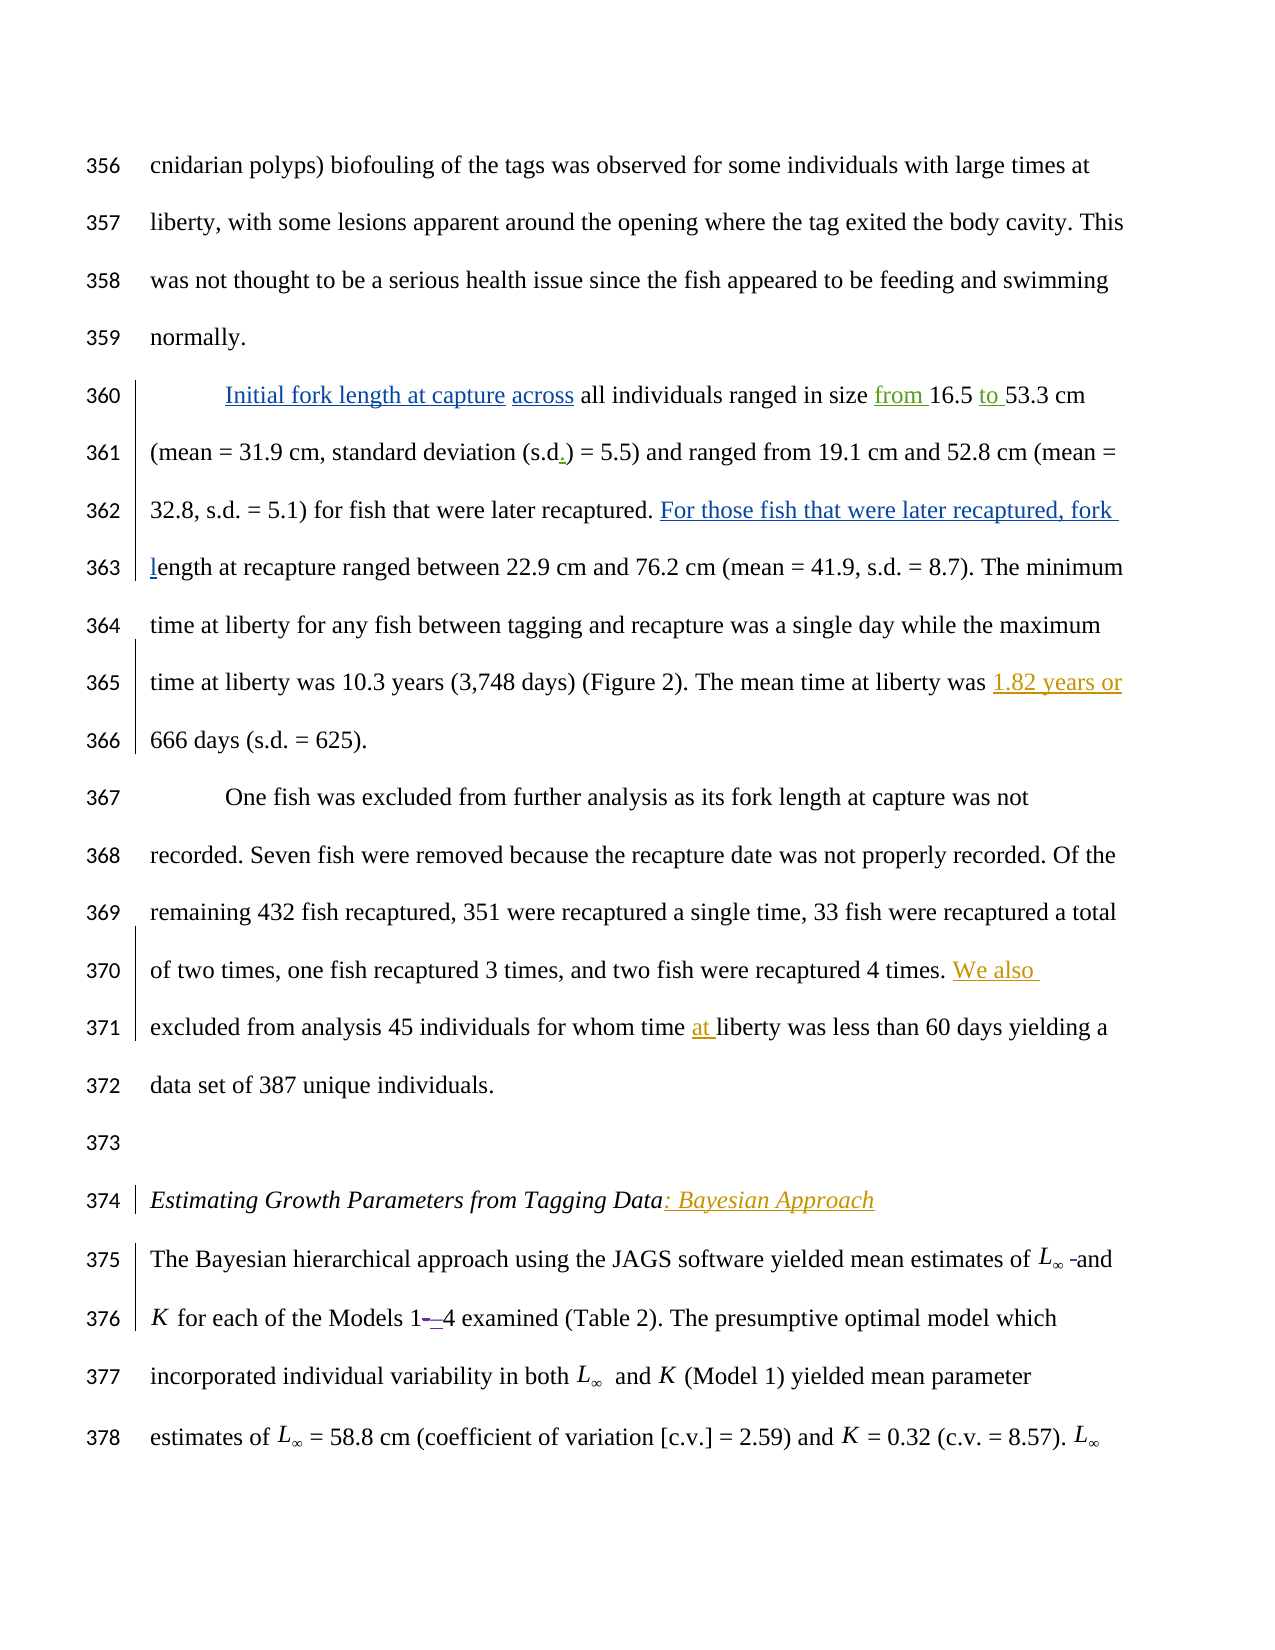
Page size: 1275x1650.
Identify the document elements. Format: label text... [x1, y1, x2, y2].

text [150, 150, 1125, 351]
text One fish was excluded from further analysis as its fork length at capture was not recorded. Seven fish were removed because the recapture date was not properly recorded. Of the remaining 432 fish recaptured, 351 were recaptured a single time, 33 fish were recaptured a total of two times, one fish recaptured 3 times, and two fish were recaptured 4 times. excluded from analysis 45 individuals for whom time liberty was less than 60 days yielding a data set of 387 unique individuals. [150, 782, 1125, 1099]
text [150, 1242, 1125, 1452]
text all individuals ranged in size 16.5 53.3 cm (mean = 31.9 cm, standard deviation (s.d) = 5.5) and ranged from 19.1 cm and 52.8 cm (mean = 32.8, s.d. = 5.1) for fish that were later recaptured. ength at recapture ranged between 22.9 cm and 76.2 cm (mean = 41.9, s.d. = 8.7). The minimum time at liberty for any fish between tagging and recapture was a single day while the maximum time at liberty was 10.3 years (3,748 days) (Figure 2). The mean time at liberty was 666 days (s.d. = 625). [150, 380, 1125, 754]
text Estimating Growth Parameters from Tagging Data [150, 1185, 1125, 1214]
